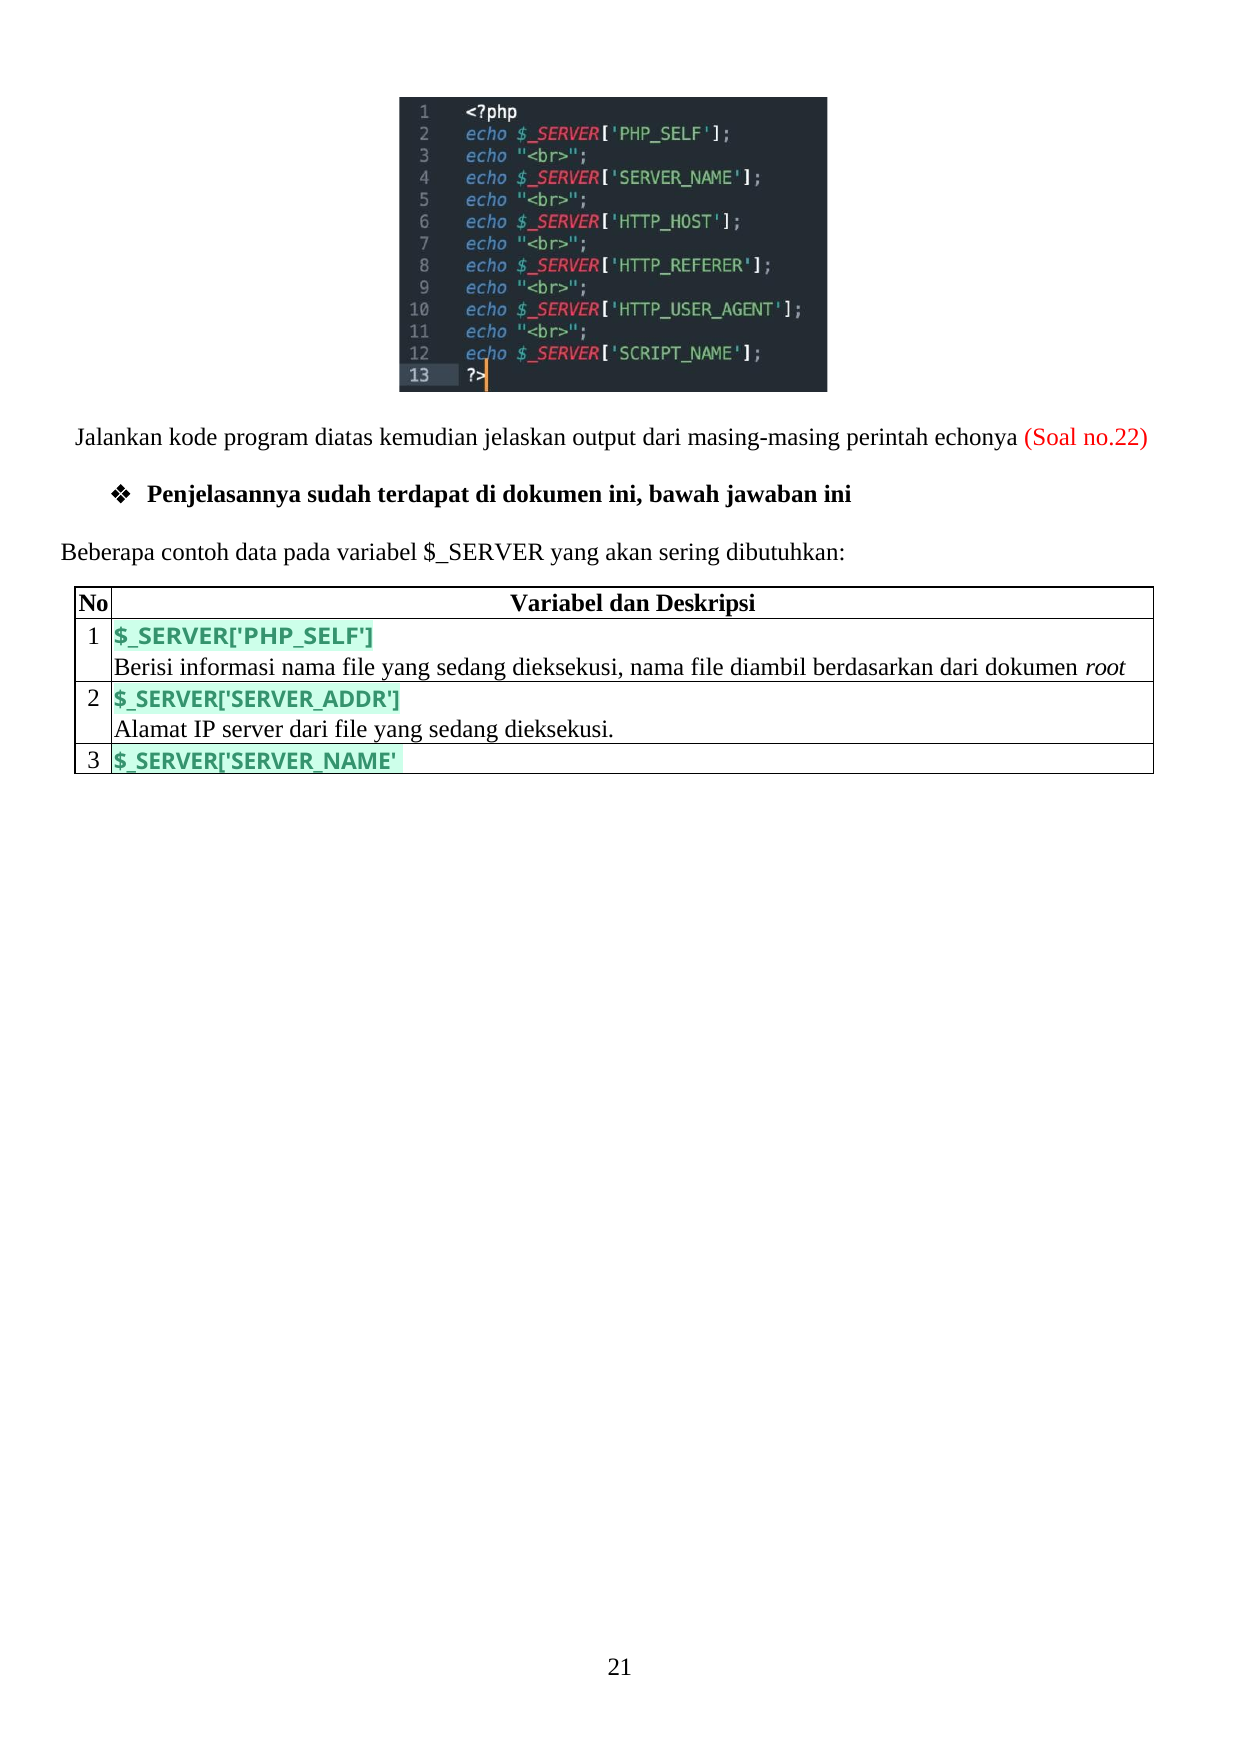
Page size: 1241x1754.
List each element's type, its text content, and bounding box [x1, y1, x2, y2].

text Jalankan kode program diatas kemudian jelaskan output dari masing-masing perintah echonya (Soal no.22) [75, 422, 1188, 451]
text Beberapa contoh data pada variabel $_SERVER yang akan sering dibutuhkan: [60, 537, 1188, 566]
picture [399, 97, 828, 392]
list Penjelasannya sudah terdapat di dokumen ini, bawah jawaban ini [109, 479, 1188, 508]
